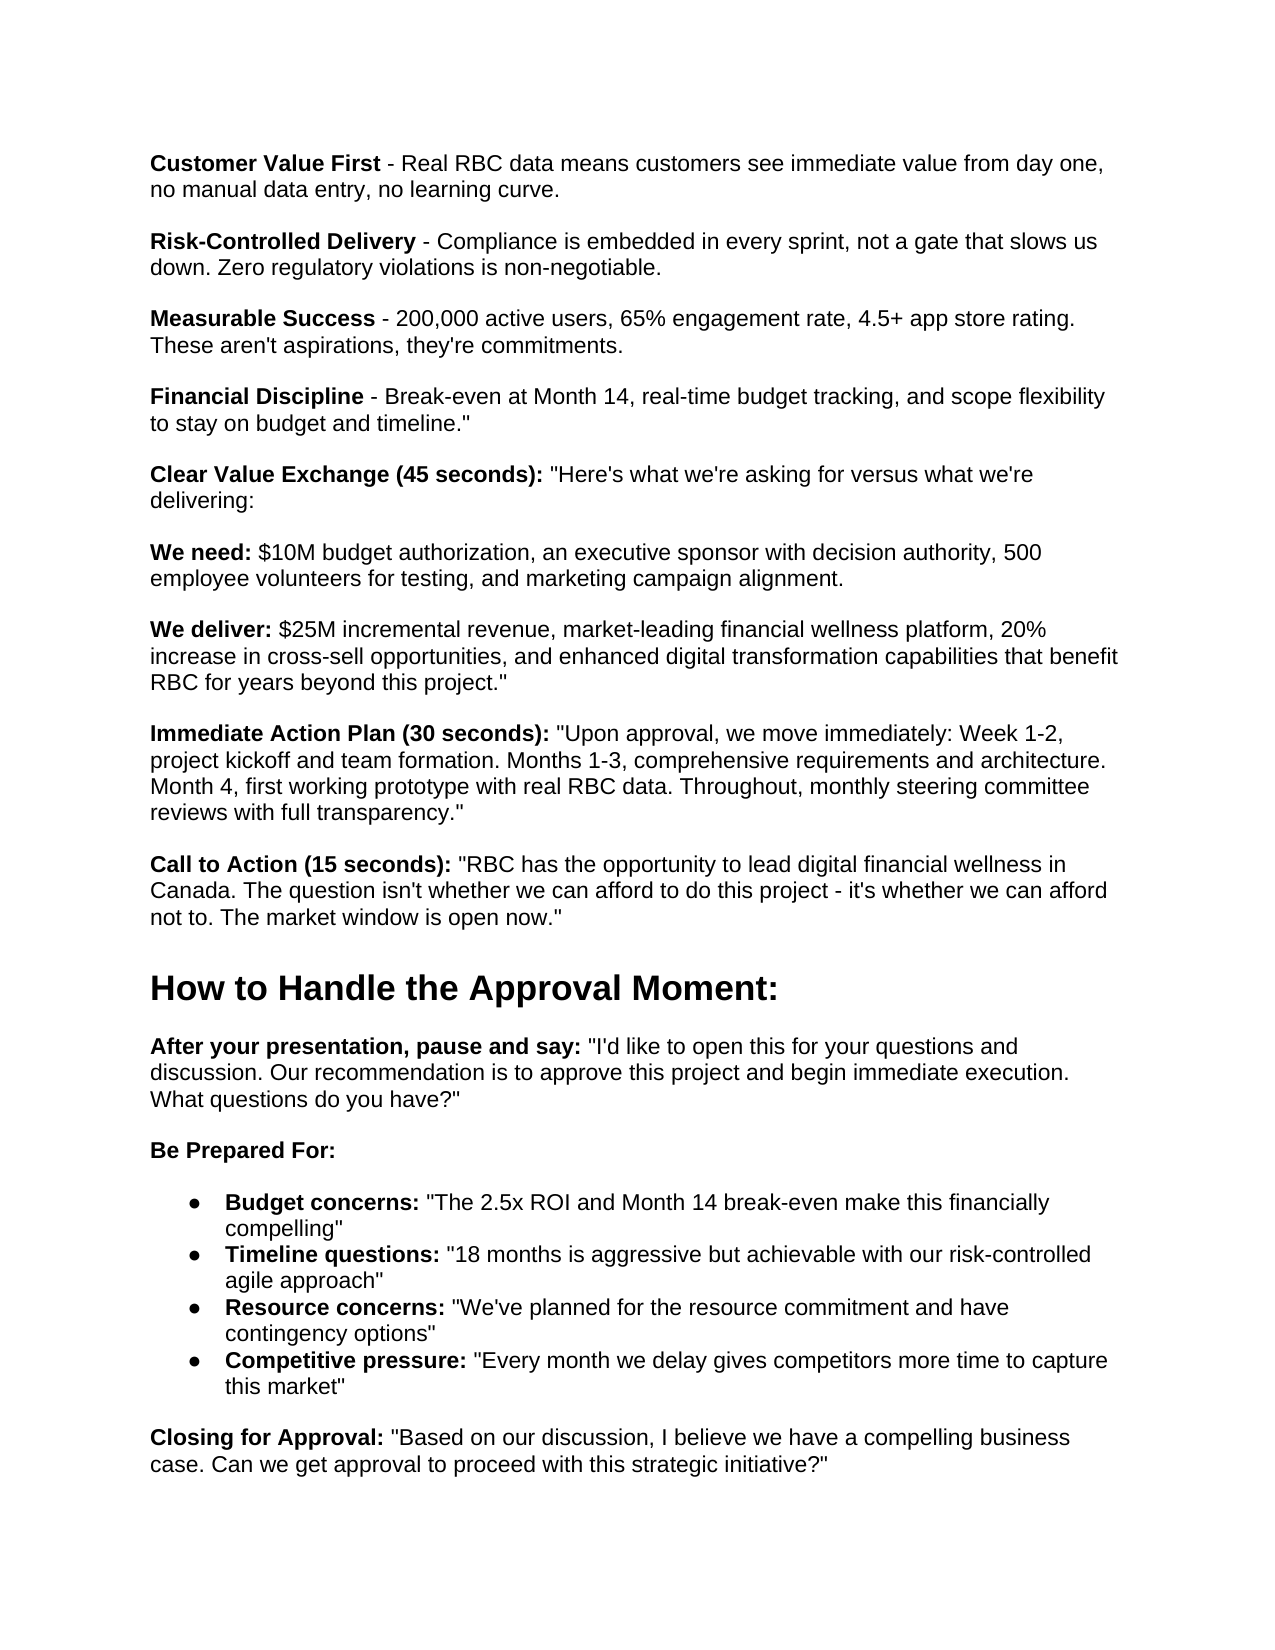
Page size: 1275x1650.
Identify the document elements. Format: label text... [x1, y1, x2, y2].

text Be Prepared For: [150, 1137, 1125, 1163]
text Closing for Approval: "Based on our discussion, I believe we have a compelling business case. Can we get approval to proceed with this strategic initiative?" [150, 1424, 1125, 1477]
list Budget concerns: "The 2.5x ROI and Month 14 break-even make this financially compelling" [187, 1188, 1125, 1241]
text Immediate Action Plan (30 seconds): "Upon approval, we move immediately: Week 1-2, project kickoff and team formation. Months 1-3, comprehensive requirements and architecture. Month 4, first working prototype with real RBC data. Throughout, monthly steering committee reviews with full transparency." [150, 720, 1125, 826]
list Timeline questions: "18 months is aggressive but achievable with our risk-controlled agile approach" [187, 1241, 1125, 1294]
text Customer Value First - Real RBC data means customers see immediate value from day one, no manual data entry, no learning curve. [150, 150, 1125, 203]
list Competitive pressure: "Every month we delay gives competitors more time to capture this market" [187, 1347, 1125, 1399]
text We need: $10M budget authorization, an executive sponsor with decision authority, 500 employee volunteers for testing, and marketing campaign alignment. [150, 538, 1125, 591]
text Risk-Controlled Delivery - Compliance is embedded in every sprint, not a gate that slows us down. Zero regulatory violations is non-negotiable. [150, 228, 1125, 280]
text We deliver: $25M incremental revenue, market-leading financial wellness platform, 20% increase in cross-sell opportunities, and enhanced digital transformation capabilities that benefit RBC for years beyond this project." [150, 616, 1125, 695]
text Financial Discipline - Break-even at Month 14, real-time budget tracking, and scope flexibility to stay on budget and timeline." [150, 383, 1125, 436]
text Measurable Success - 200,000 active users, 65% engagement rate, 4.5+ app store rating. These aren't aspirations, they're commitments. [150, 305, 1125, 358]
text After your presentation, pause and say: "I'd like to open this for your questions and discussion. Our recommendation is to approve this project and begin immediate execution. What questions do you have?" [150, 1033, 1125, 1112]
subtitle How to Handle the Approval Moment: [150, 967, 1125, 1008]
list Resource concerns: "We've planned for the resource commitment and have contingency options" [187, 1294, 1125, 1347]
text Call to Action (15 seconds): "RBC has the opportunity to lead digital financial wellness in Canada. The question isn't whether we can afford to do this project - it's whether we can afford not to. The market window is open now." [150, 851, 1125, 930]
text Clear Value Exchange (45 seconds): "Here's what we're asking for versus what we're delivering: [150, 461, 1125, 513]
